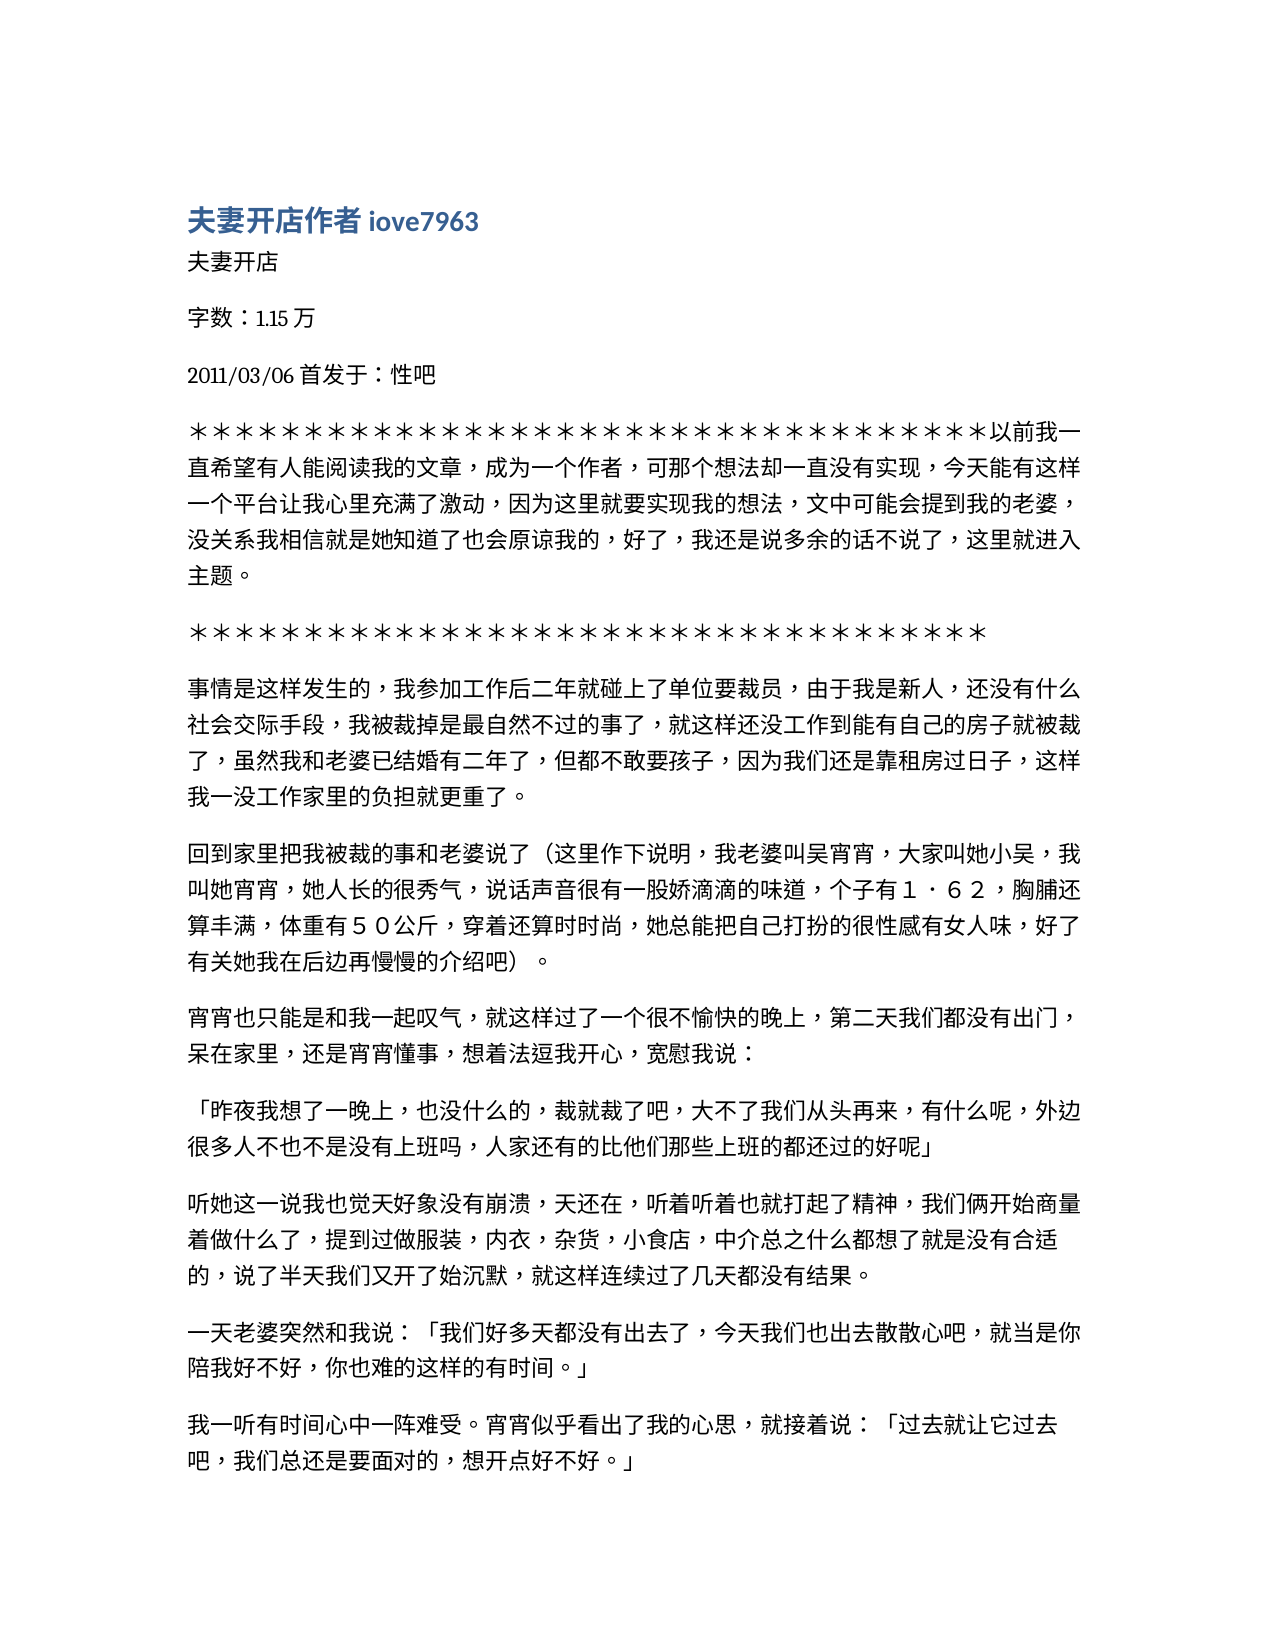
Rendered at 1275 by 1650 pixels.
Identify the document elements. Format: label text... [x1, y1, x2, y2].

text 一天老婆突然和我说：「我们好多天都没有出去了，今天我们也出去散散心吧，就当是你陪我好不好，你也难的这样的有时间。」 [187, 1316, 1087, 1384]
text 夫妻开店 [187, 246, 1087, 277]
text 听她这一说我也觉天好象没有崩溃，天还在，听着听着也就打起了精神，我们俩开始商量着做什么了，提到过做服装，内衣，杂货，小食店，中介总之什么都想了就是没有合适的，说了半天我们又开了始沉默，就这样连续过了几天都没有结果。 [187, 1188, 1087, 1291]
text 回到家里把我被裁的事和老婆说了（这里作下说明，我老婆叫吴宵宵，大家叫她小吴，我叫她宵宵，她人长的很秀气，说话声音很有一股娇滴滴的味道，个子有１．６２，胸脯还算丰满，体重有５０公斤，穿着还算时时尚，她总能把自己打扮的很性感有女人味，好了有关她我在后边再慢慢的介绍吧）。 [187, 838, 1087, 977]
text ＊＊＊＊＊＊＊＊＊＊＊＊＊＊＊＊＊＊＊＊＊＊＊＊＊＊＊＊＊＊＊＊＊＊＊ [187, 616, 1087, 648]
text 「昨夜我想了一晚上，也没什么的，裁就裁了吧，大不了我们从头再来，有什么呢，外边很多人不也不是没有上班吗，人家还有的比他们那些上班的都还过的好呢」 [187, 1095, 1087, 1162]
subtitle 夫妻开店作者iove7963 [187, 200, 1087, 240]
text 字数：1.15万 [187, 302, 1087, 334]
text 我一听有时间心中一阵难受。宵宵似乎看出了我的心思，就接着说：「过去就让它过去吧，我们总还是要面对的，想开点好不好。」 [187, 1409, 1087, 1476]
text ＊＊＊＊＊＊＊＊＊＊＊＊＊＊＊＊＊＊＊＊＊＊＊＊＊＊＊＊＊＊＊＊＊＊＊以前我一直希望有人能阅读我的文章，成为一个作者，可那个想法却一直没有实现，今天能有这样一个平台让我心里充满了激动，因为这里就要实现我的想法，文中可能会提到我的老婆，没关系我相信就是她知道了也会原谅我的，好了，我还是说多余的话不说了，这里就进入主题。 [187, 416, 1087, 591]
text 事情是这样发生的，我参加工作后二年就碰上了单位要裁员，由于我是新人，还没有什么社会交际手段，我被裁掉是最自然不过的事了，就这样还没工作到能有自己的房子就被裁了，虽然我和老婆已结婚有二年了，但都不敢要孩子，因为我们还是靠租房过日子，这样我一没工作家里的负担就更重了。 [187, 673, 1087, 812]
text 2011/03/06首发于：性吧 [187, 359, 1087, 390]
text 宵宵也只能是和我一起叹气，就这样过了一个很不愉快的晚上，第二天我们都没有出门，呆在家里，还是宵宵懂事，想着法逗我开心，宽慰我说： [187, 1002, 1087, 1069]
